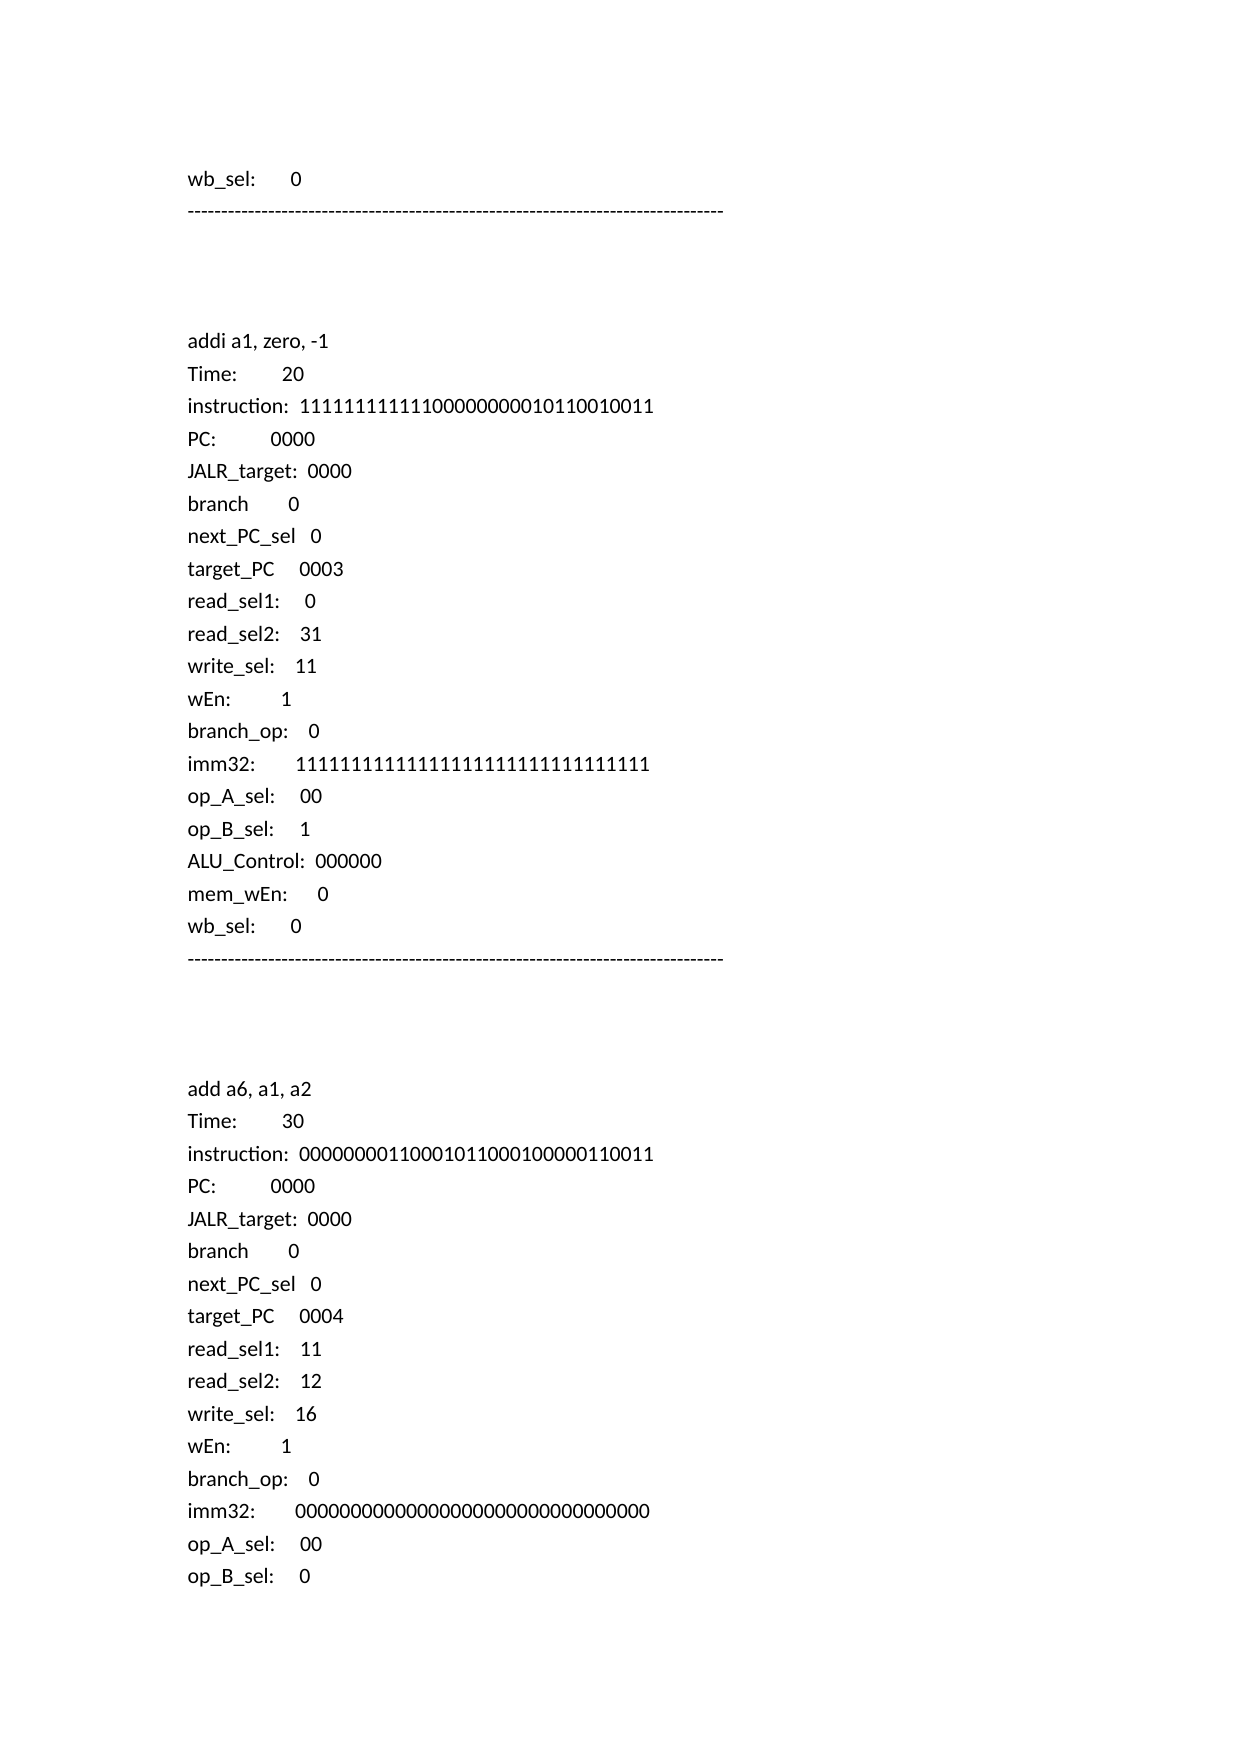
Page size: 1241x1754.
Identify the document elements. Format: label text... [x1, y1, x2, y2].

text op_A_sel: 00 [187, 779, 1053, 812]
text target_PC 0003 [187, 552, 1053, 584]
text branch_op: 0 [187, 1462, 1053, 1494]
text wEn: 1 [187, 1429, 1053, 1462]
text add a6, a1, a2 [187, 1072, 1053, 1104]
text op_B_sel: 0 [187, 1559, 1053, 1592]
text read_sel2: 12 [187, 1364, 1053, 1397]
text op_B_sel: 1 [187, 812, 1053, 844]
text -------------------------------------------------------------------------------- [187, 194, 1053, 227]
text PC: 0000 [187, 1169, 1053, 1202]
text JALR_target: 0000 [187, 1202, 1053, 1234]
text read_sel1: 0 [187, 584, 1053, 617]
text read_sel2: 31 [187, 617, 1053, 649]
text wb_sel: 0 [187, 909, 1053, 942]
text wEn: 1 [187, 682, 1053, 714]
text addi a1, zero, -1 [187, 324, 1053, 357]
text write_sel: 11 [187, 649, 1053, 682]
text Time: 20 [187, 357, 1053, 389]
text branch 0 [187, 487, 1053, 519]
text read_sel1: 11 [187, 1332, 1053, 1364]
text instruction: 11111111111100000000010110010011 [187, 389, 1053, 422]
text ALU_Control: 000000 [187, 844, 1053, 877]
text op_A_sel: 00 [187, 1527, 1053, 1559]
text target_PC 0004 [187, 1299, 1053, 1332]
text next_PC_sel 0 [187, 519, 1053, 552]
text imm32: 11111111111111111111111111111111 [187, 747, 1053, 779]
text PC: 0000 [187, 422, 1053, 454]
text instruction: 00000000110001011000100000110011 [187, 1137, 1053, 1169]
text imm32: 00000000000000000000000000000000 [187, 1494, 1053, 1527]
text mem_wEn: 0 [187, 877, 1053, 909]
text branch_op: 0 [187, 714, 1053, 747]
text next_PC_sel 0 [187, 1267, 1053, 1299]
text -------------------------------------------------------------------------------- [187, 942, 1053, 974]
text JALR_target: 0000 [187, 454, 1053, 487]
text branch 0 [187, 1234, 1053, 1267]
text Time: 30 [187, 1104, 1053, 1137]
text wb_sel: 0 [187, 162, 1053, 194]
text write_sel: 16 [187, 1397, 1053, 1429]
